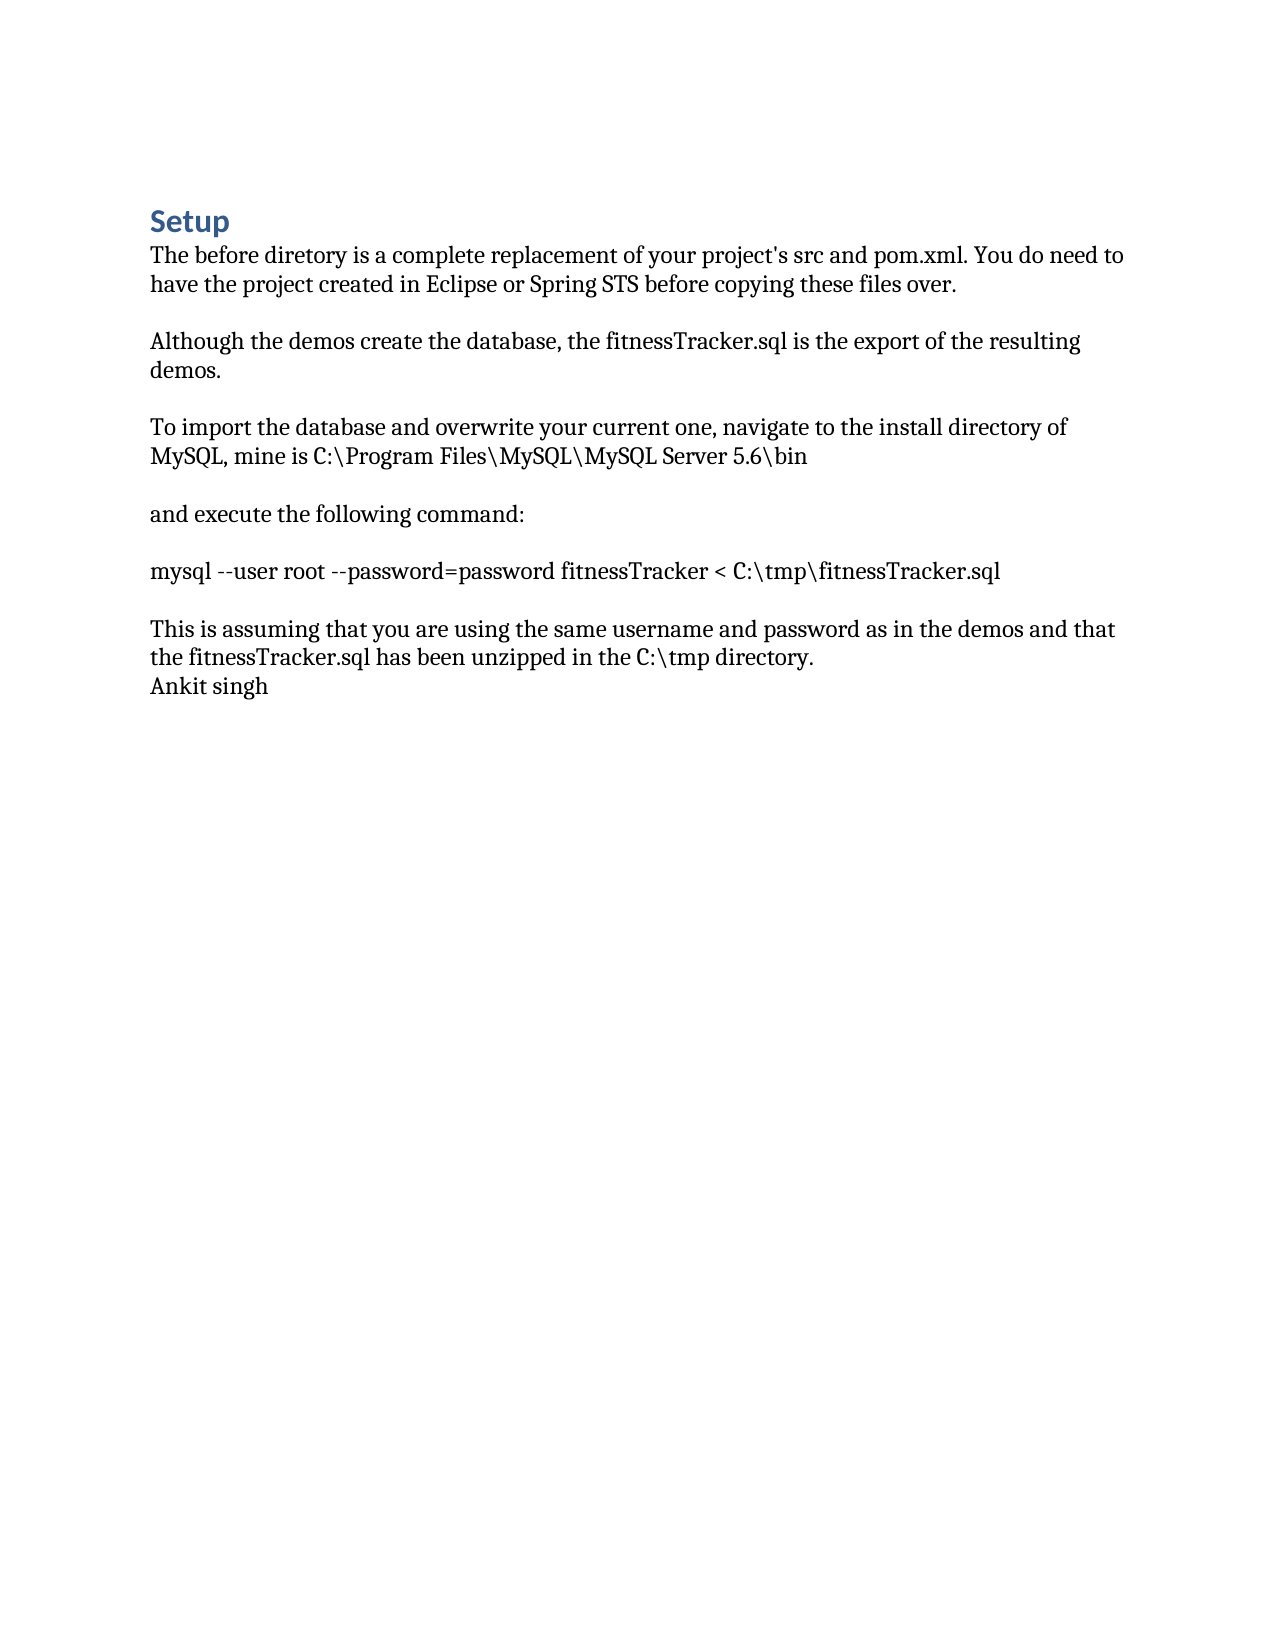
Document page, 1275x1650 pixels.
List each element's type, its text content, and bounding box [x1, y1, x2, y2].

text To import the database and overwrite your current one, navigate to the install directory of MySQL, mine is C:\Program Files\MySQL\MySQL Server 5.6\bin [150, 413, 1125, 471]
text This is assuming that you are using the same username and password as in the demos and that the fitnessTracker.sql has been unzipped in the C:\tmp directory. [150, 614, 1125, 672]
text mysql --user root --password=password fitnessTracker < C:\tmp\fitnessTracker.sql [150, 557, 1125, 586]
text and execute the following command: [150, 499, 1125, 528]
text The before diretory is a complete replacement of your project's src and pom.xml. You do need to have the project created in Eclipse or Spring STS before copying these files over. [150, 241, 1125, 298]
text Ankit singh [150, 672, 1125, 701]
text Setup [150, 200, 1125, 241]
text Although the demos create the database, the fitnessTracker.sql is the export of the resulting demos. [150, 327, 1125, 384]
